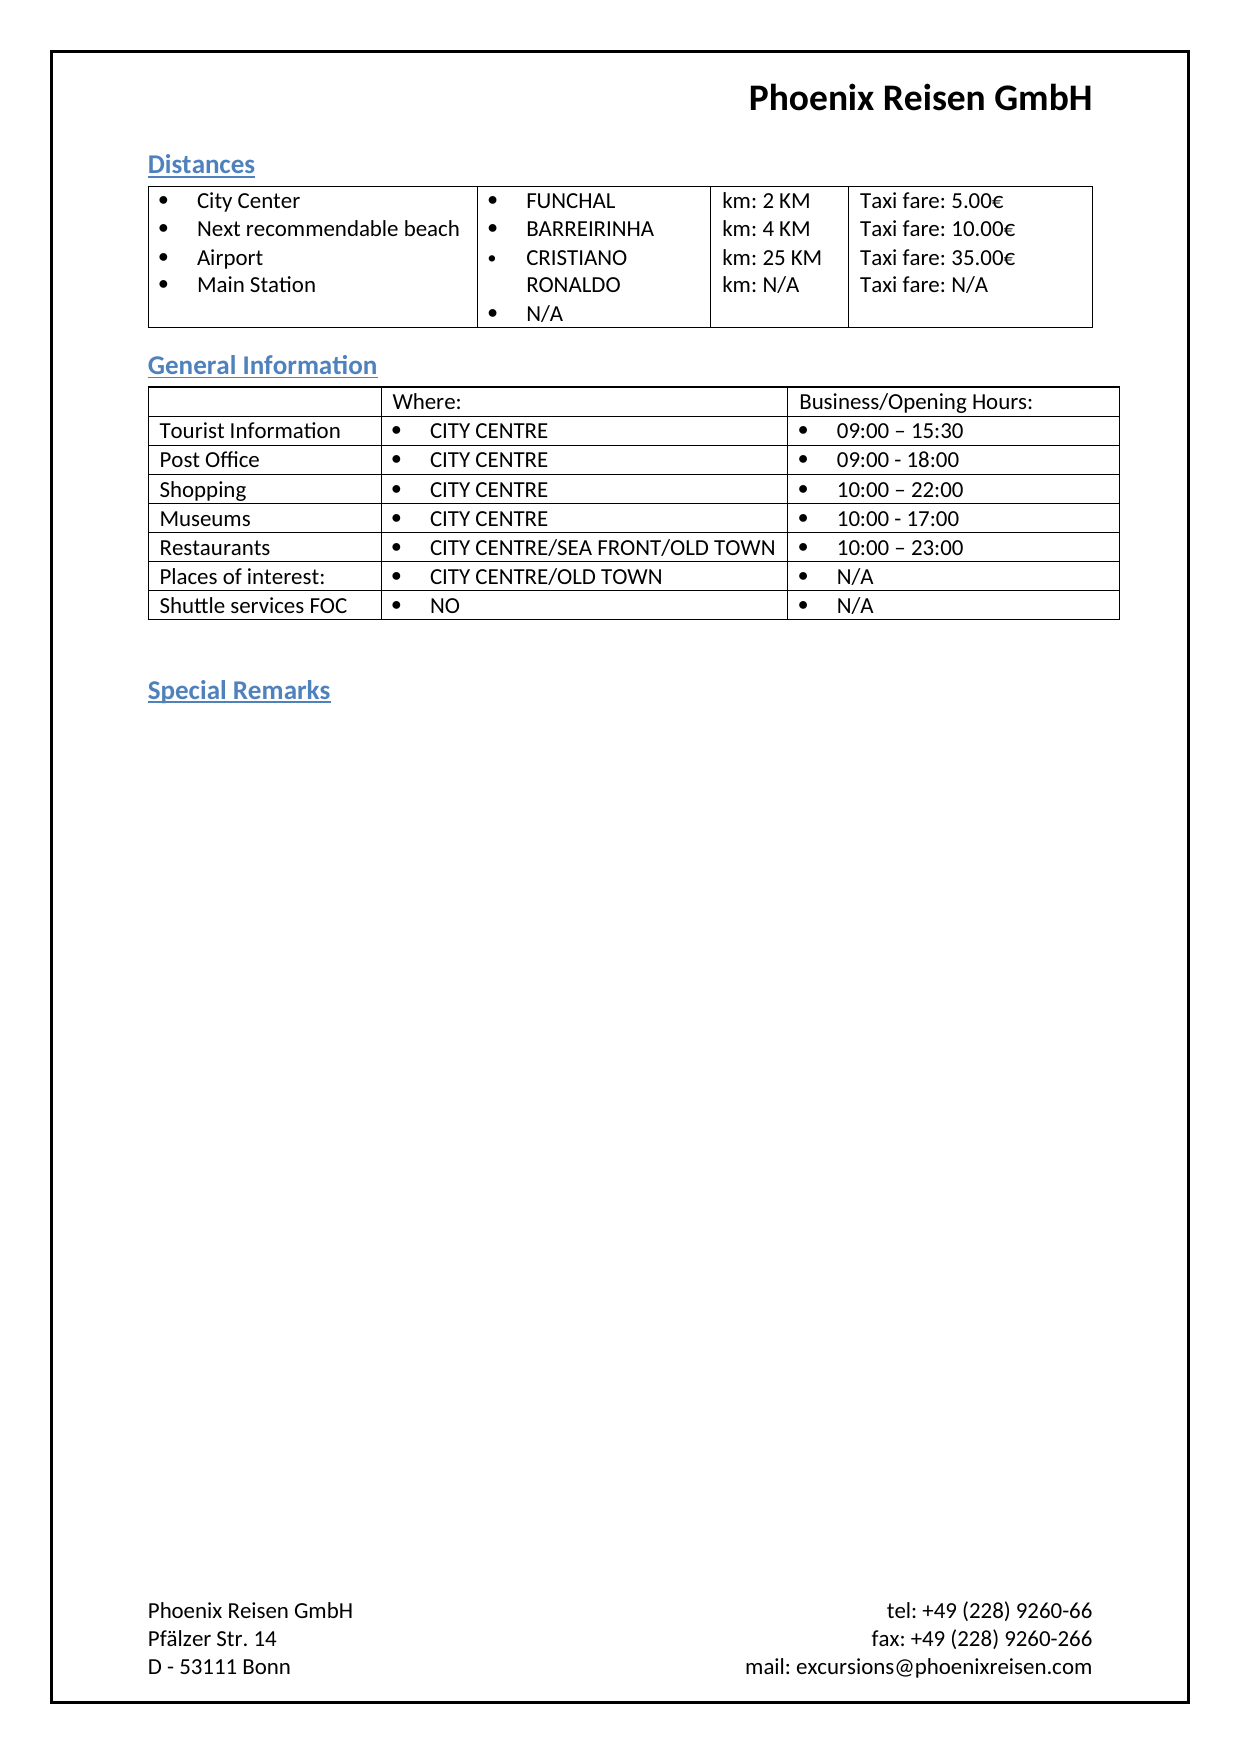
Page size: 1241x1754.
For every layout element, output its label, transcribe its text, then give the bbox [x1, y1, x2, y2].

table_cell [788, 446, 1119, 474]
table_cell [382, 475, 787, 503]
table_cell [788, 591, 1119, 619]
table_cell Museums [149, 504, 381, 532]
table_cell [788, 504, 1119, 532]
table_cell [382, 504, 787, 532]
table_cell [788, 562, 1119, 590]
table_header Taxi fare: Taxi fare: Taxi fare: Taxi fare: [849, 187, 1092, 327]
table_header km: km: km: km: [711, 187, 848, 327]
table_cell [788, 475, 1119, 503]
table_header Where: [382, 388, 787, 416]
table_cell [382, 562, 787, 590]
subtitle Distances [148, 148, 1093, 181]
table_cell Shuttle services FOC [149, 591, 381, 619]
table_header [478, 187, 710, 327]
table_cell [788, 417, 1119, 444]
table_header City Center Next recommendable beach Airport Main Station [149, 187, 477, 327]
table_cell [382, 446, 787, 474]
subtitle General Information [148, 348, 1093, 382]
table_cell [382, 591, 787, 619]
table_cell [382, 533, 787, 561]
table_header Business/Opening Hours: [788, 388, 1119, 416]
table_cell Tourist Information [149, 417, 381, 444]
table_cell Post Office [149, 446, 381, 474]
table_cell Restaurants [149, 533, 381, 561]
table_cell [382, 417, 787, 444]
table_header [149, 388, 381, 416]
table_cell [788, 533, 1119, 561]
subtitle Special Remarks [148, 673, 1093, 706]
table_cell Places of interest: [149, 562, 381, 590]
table_cell Shopping [149, 475, 381, 503]
